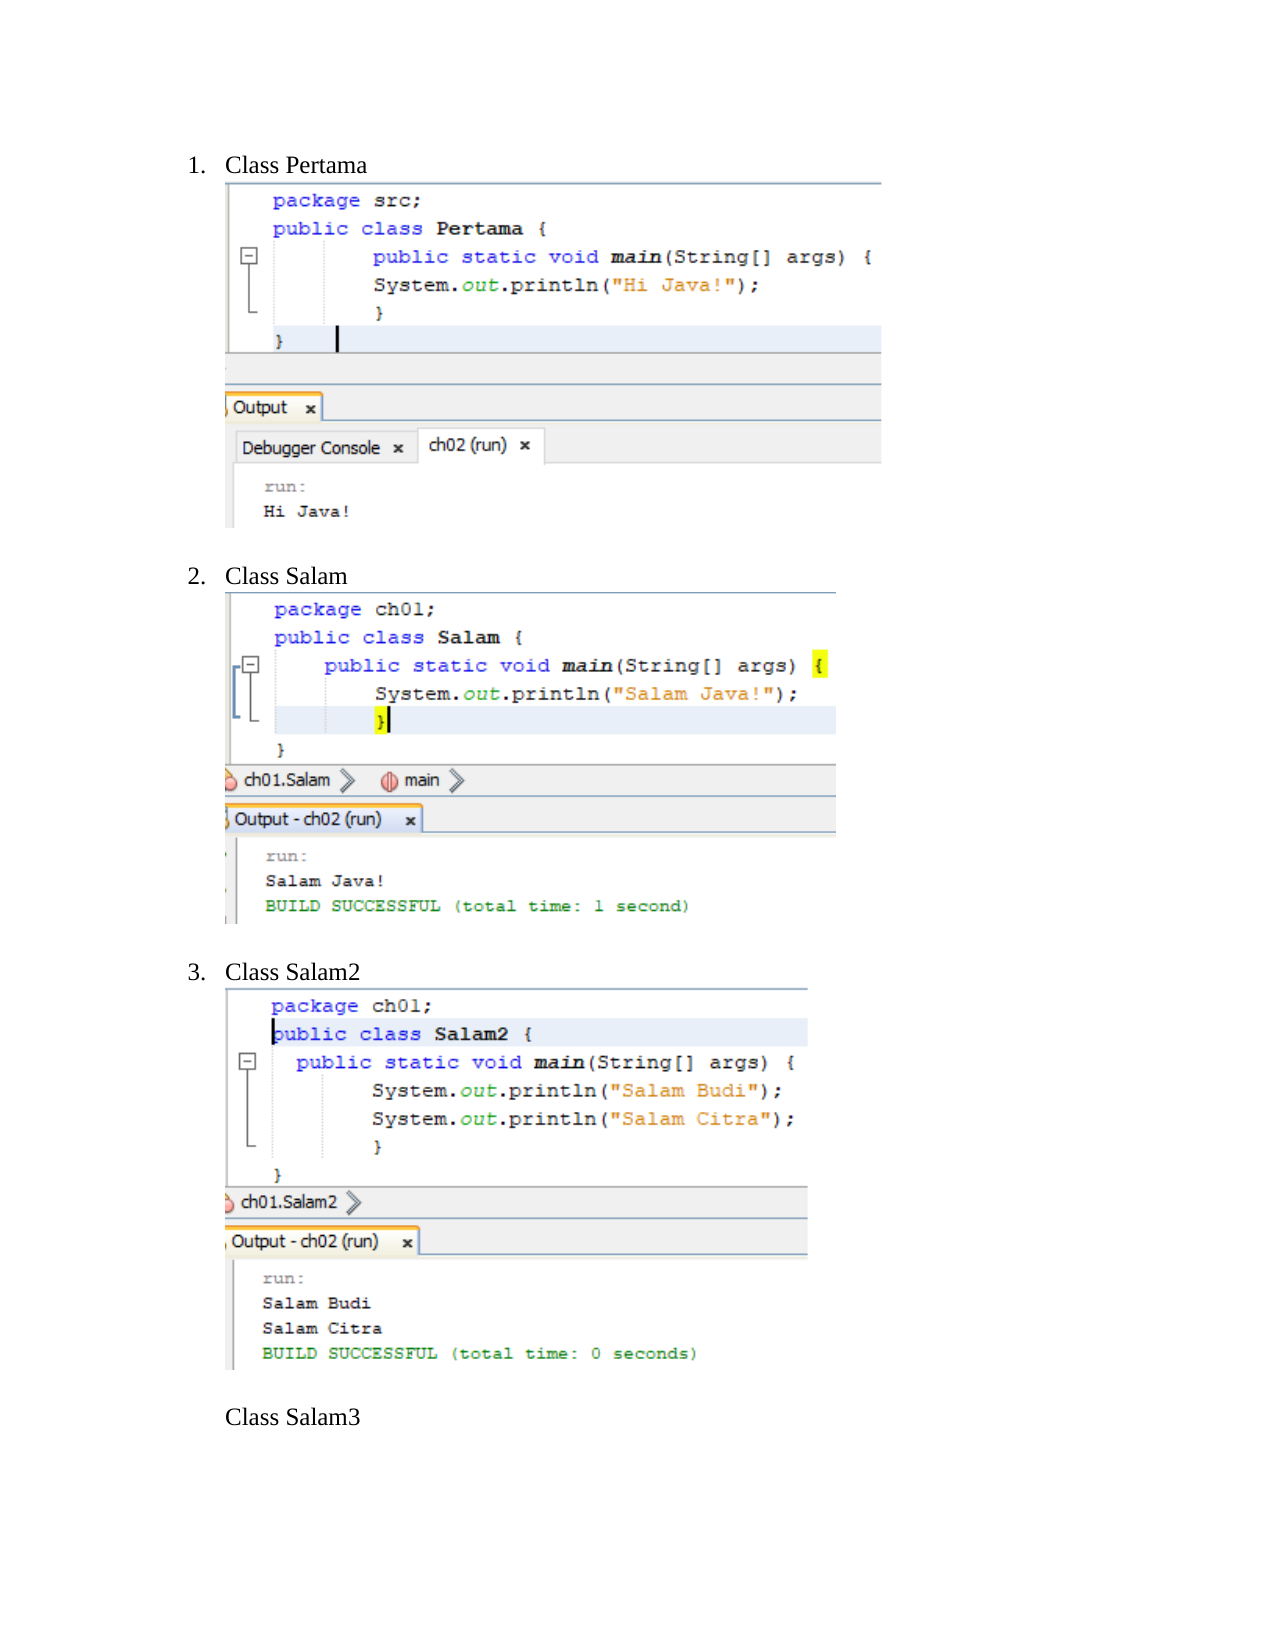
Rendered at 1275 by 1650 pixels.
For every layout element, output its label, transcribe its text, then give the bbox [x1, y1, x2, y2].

picture [225, 987, 808, 1370]
picture [225, 181, 882, 528]
list Class Salam3 [225, 1402, 1125, 1431]
list Class Pertama [187, 150, 1125, 179]
list Class Salam [187, 561, 1125, 590]
list Class Salam2 [187, 957, 1125, 986]
picture [225, 592, 836, 924]
